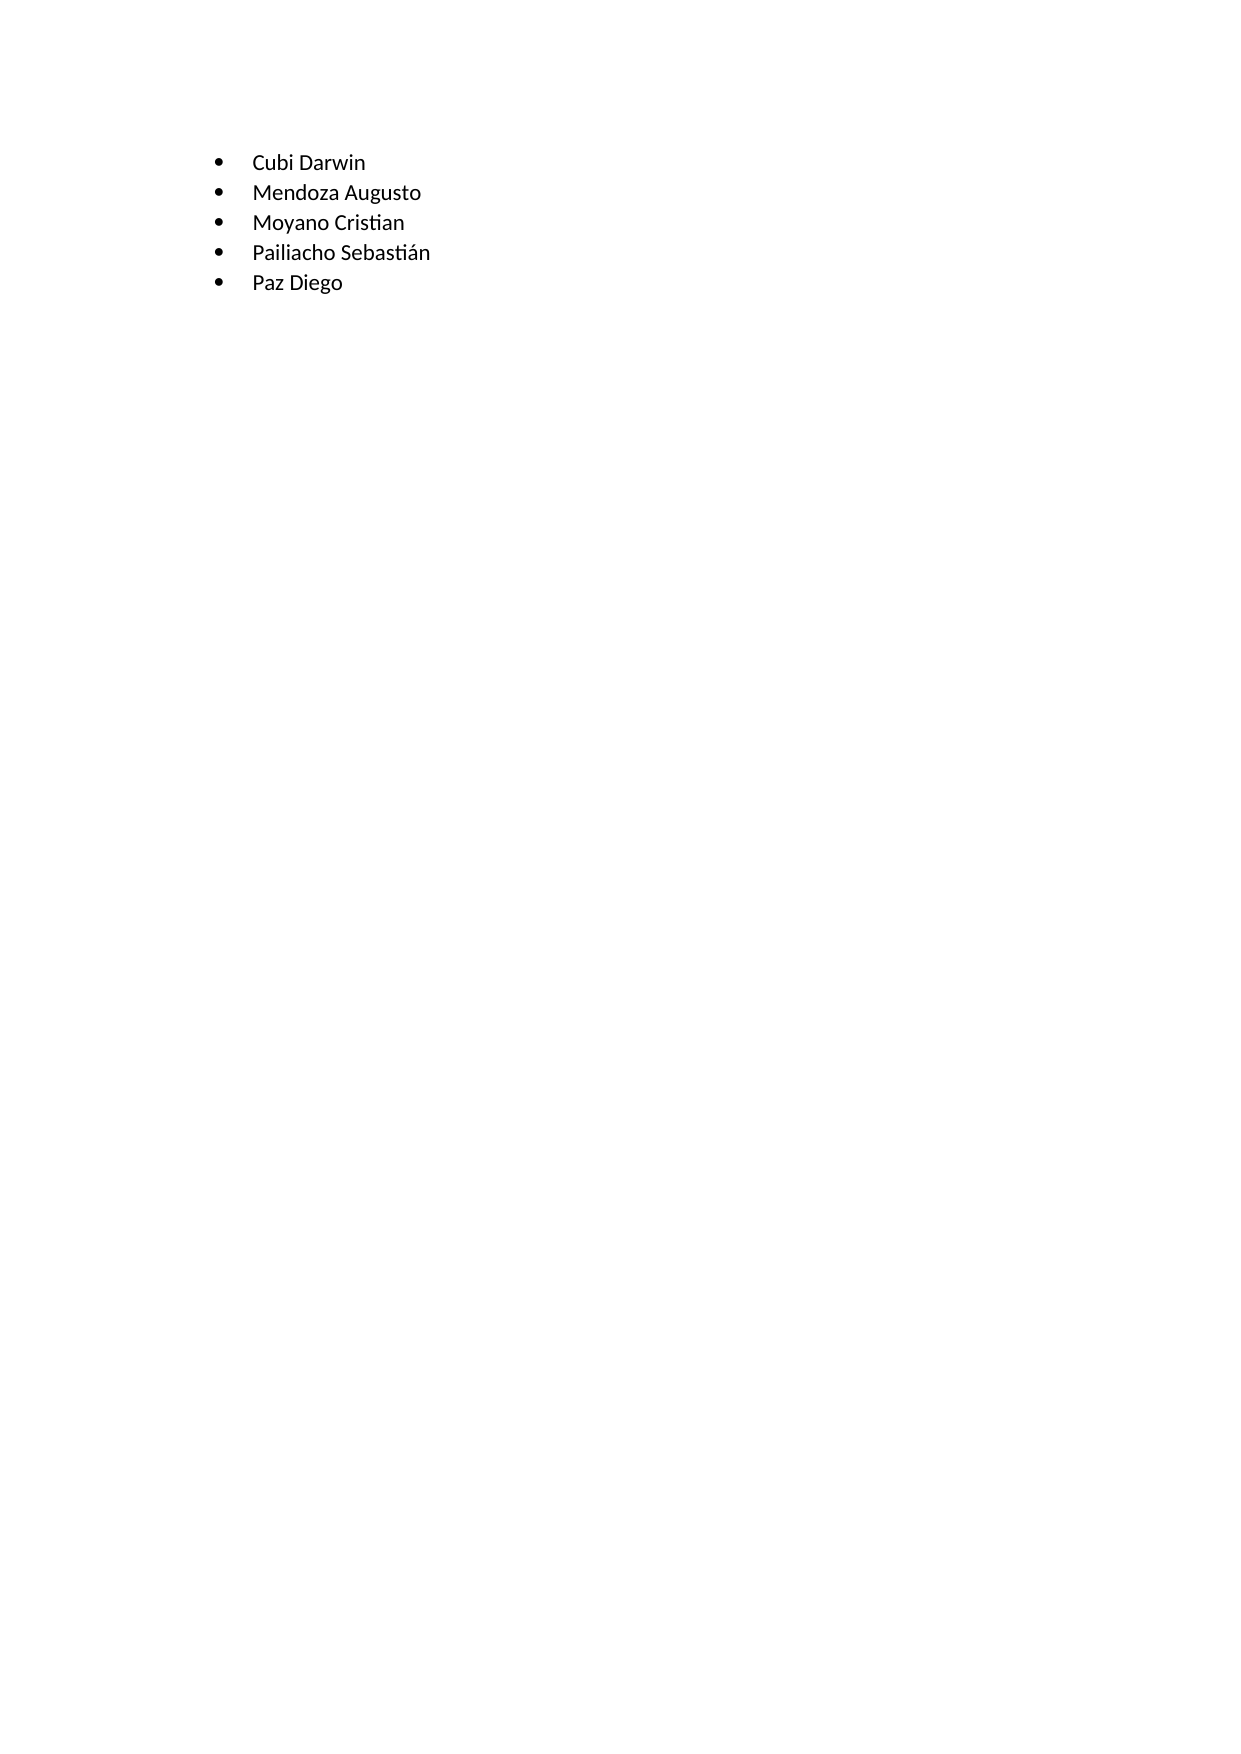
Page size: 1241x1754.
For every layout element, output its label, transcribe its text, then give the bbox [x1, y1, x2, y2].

list Moyano Cristian [215, 208, 1063, 236]
list Paz Diego [215, 268, 1063, 296]
list Mendoza Augusto [215, 178, 1063, 206]
list Cubi Darwin [215, 148, 1063, 176]
list Pailiacho Sebastián [215, 238, 1063, 266]
